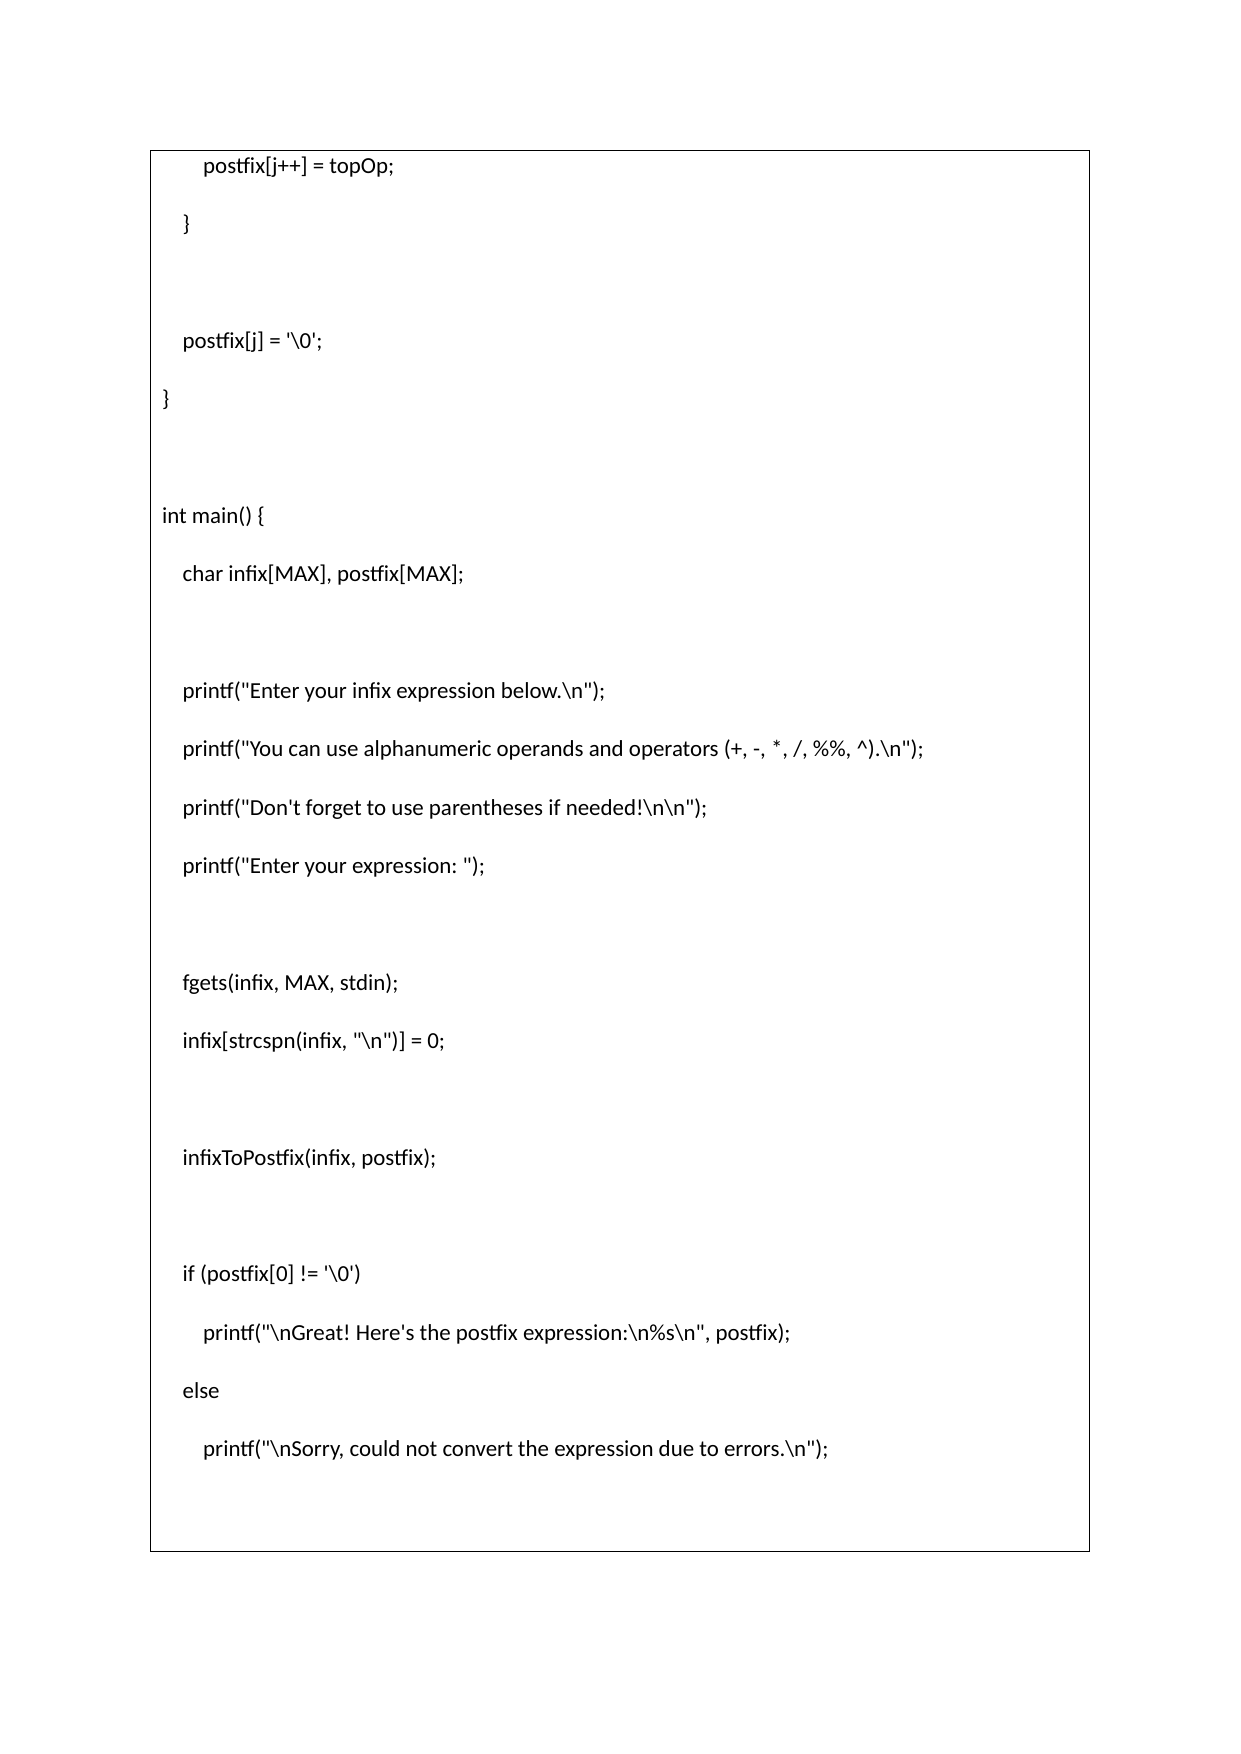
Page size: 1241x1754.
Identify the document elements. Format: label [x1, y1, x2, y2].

table_header [151, 151, 1089, 1551]
